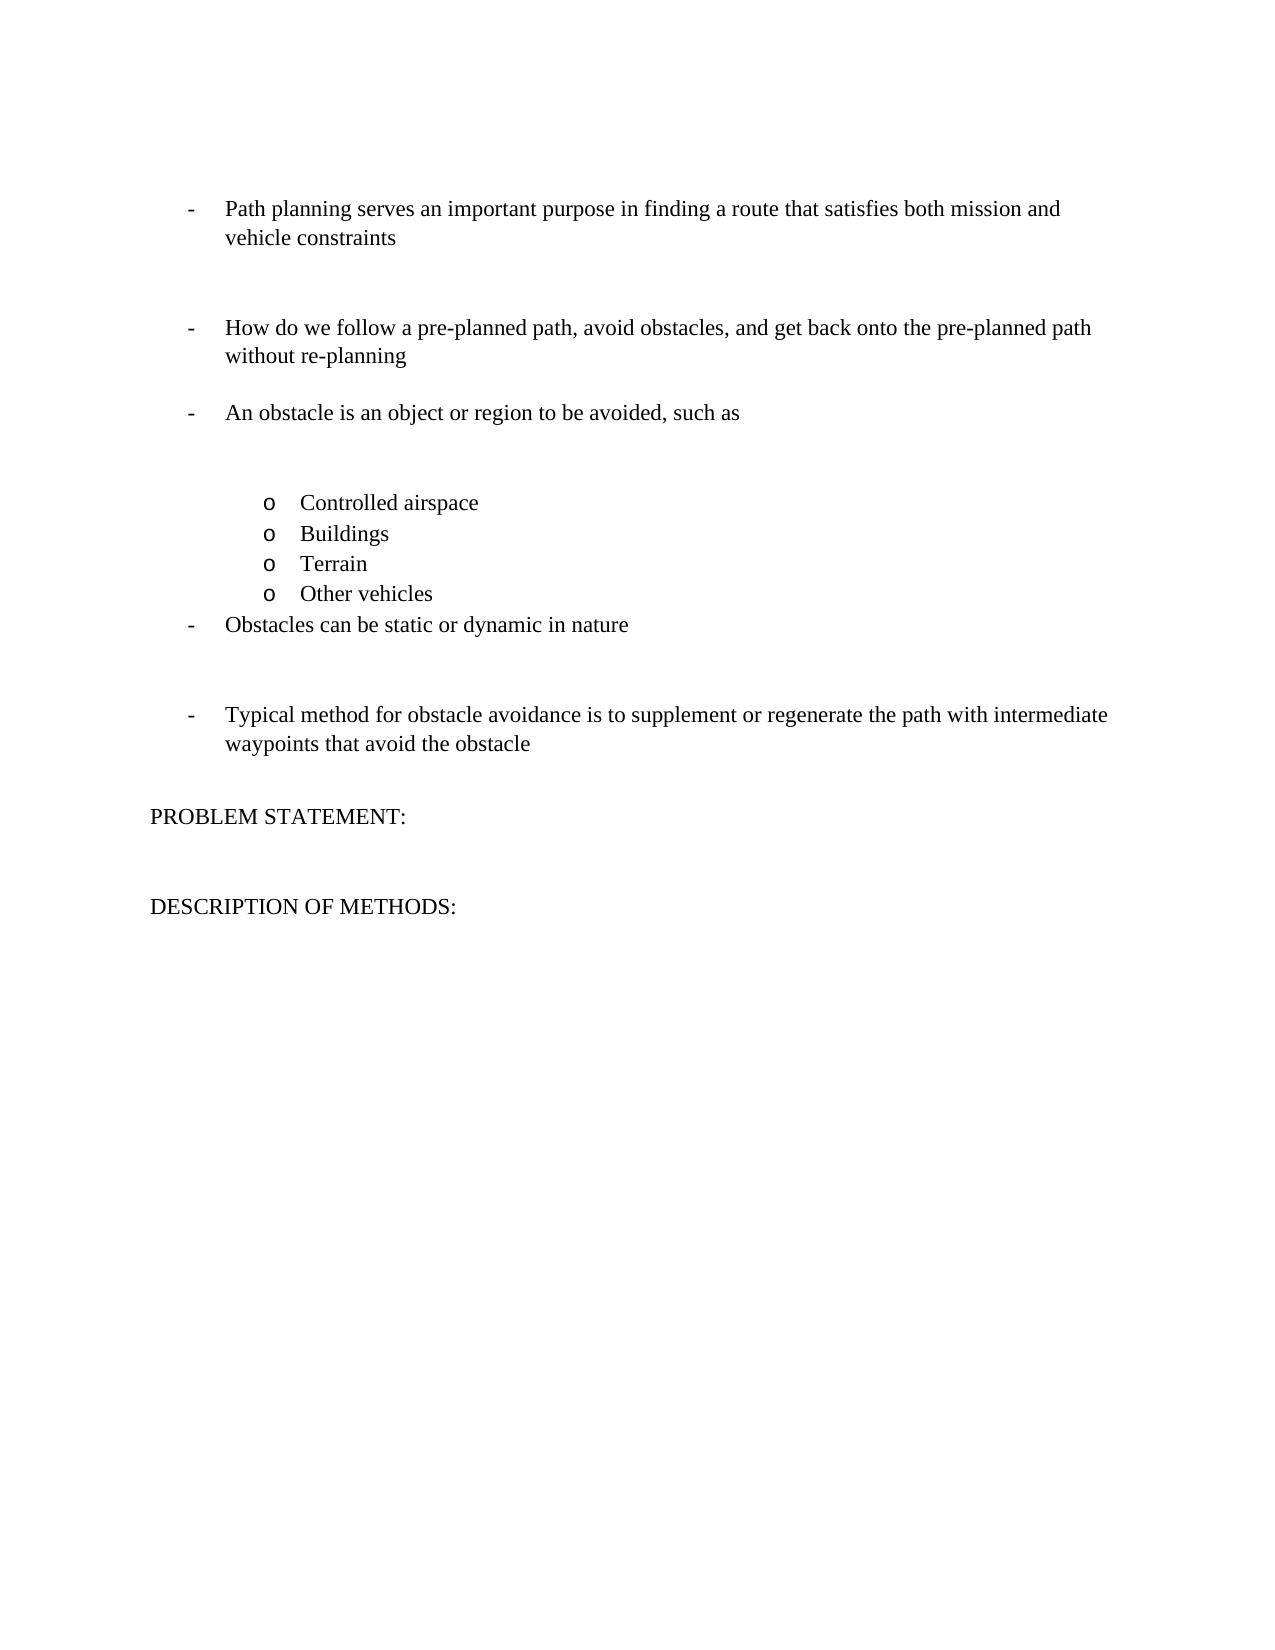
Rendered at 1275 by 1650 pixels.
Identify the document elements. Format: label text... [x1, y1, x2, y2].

list Path planning serves an important purpose in finding a route that satisfies both mission and vehicle constraints [187, 195, 1125, 250]
list Typical method for obstacle avoidance is to supplement or regenerate the path with intermediate waypoints that avoid the obstacle [187, 701, 1125, 756]
list Obstacles can be static or dynamic in nature [187, 611, 1125, 637]
list How do we follow a pre-planned path, avoid obstacles, and get back onto the pre-planned path without re-planning [187, 314, 1125, 368]
list Other vehicles [262, 581, 1125, 609]
list Terrain [262, 550, 1125, 578]
list An obstacle is an object or region to be avoided, such as [187, 399, 1125, 425]
text DESCRIPTION OF METHODS: [150, 893, 1125, 920]
list Buildings [262, 520, 1125, 548]
text PROBLEM STATEMENT: [150, 803, 1125, 829]
list Controlled airspace [262, 489, 1125, 517]
